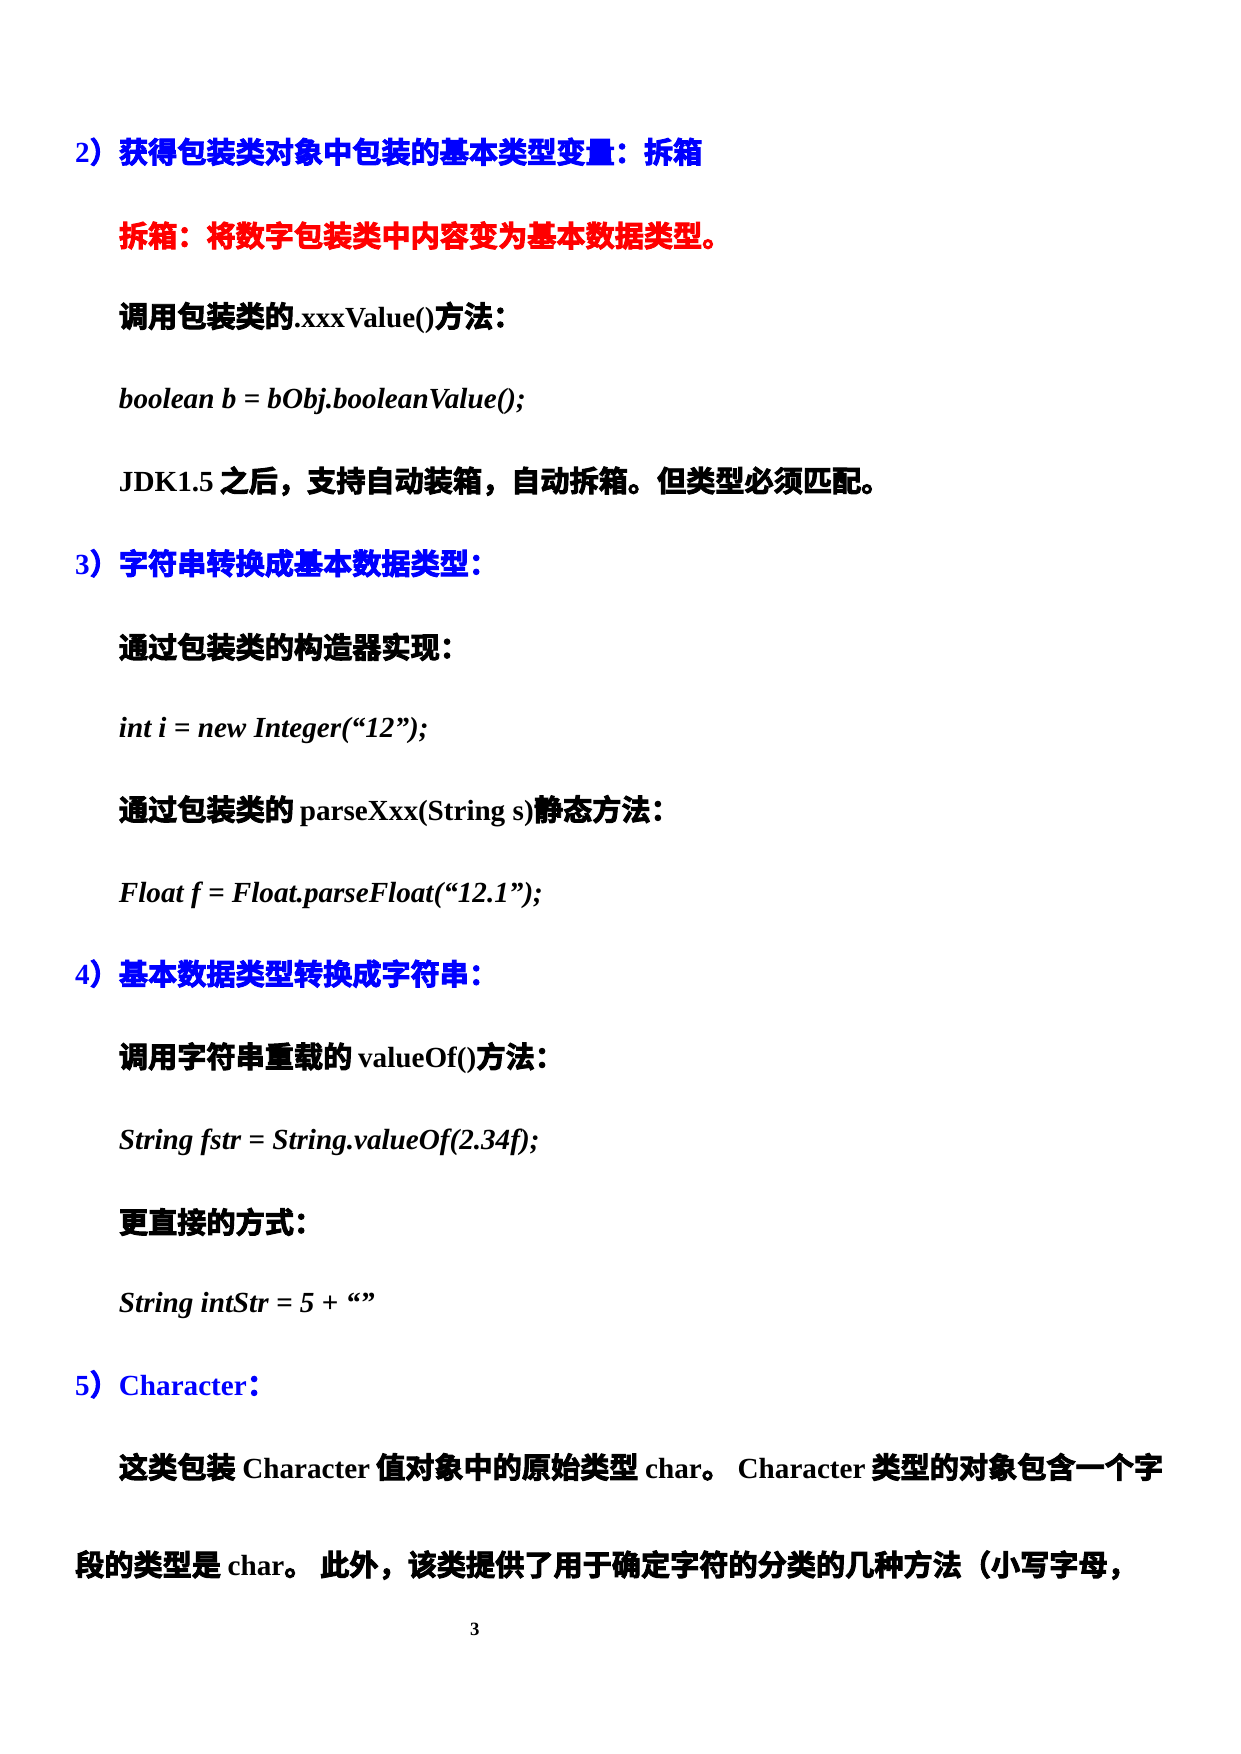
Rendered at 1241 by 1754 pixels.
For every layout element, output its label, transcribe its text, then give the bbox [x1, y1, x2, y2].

text 4）基本数据类型转换成字符串： [75, 941, 1165, 1006]
list String fstr = String.valueOf(2.34f); [75, 1106, 1165, 1171]
list 调用包装类的.xxxValue()方法： [75, 283, 1165, 348]
list Float f = Float.parseFloat(“12.1”); [75, 859, 1165, 924]
list 2）获得包装类对象中包装的基本类型变量：拆箱 [75, 119, 1165, 184]
list 通过包装类的构造器实现： [75, 613, 1165, 678]
list 更直接的方式： [75, 1188, 1165, 1253]
list int i = new Integer(“12”); [75, 694, 1165, 759]
text 5）Character： [75, 1351, 1165, 1416]
list 调用字符串重载的valueOf()方法： [75, 1023, 1165, 1088]
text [75, 1434, 1165, 1597]
list boolean b = bObj.booleanValue(); [75, 366, 1165, 431]
text 拆箱：将数字包装类中内容变为基本数据类型。 [75, 202, 1165, 267]
list JDK1.5之后，支持自动装箱，自动拆箱。但类型必须匹配。 [75, 448, 1165, 513]
list 通过包装类的parseXxx(String s)静态方法： [75, 776, 1165, 841]
list String intStr = 5 + “” [75, 1269, 1165, 1334]
text 3）字符串转换成基本数据类型： [75, 530, 1165, 595]
